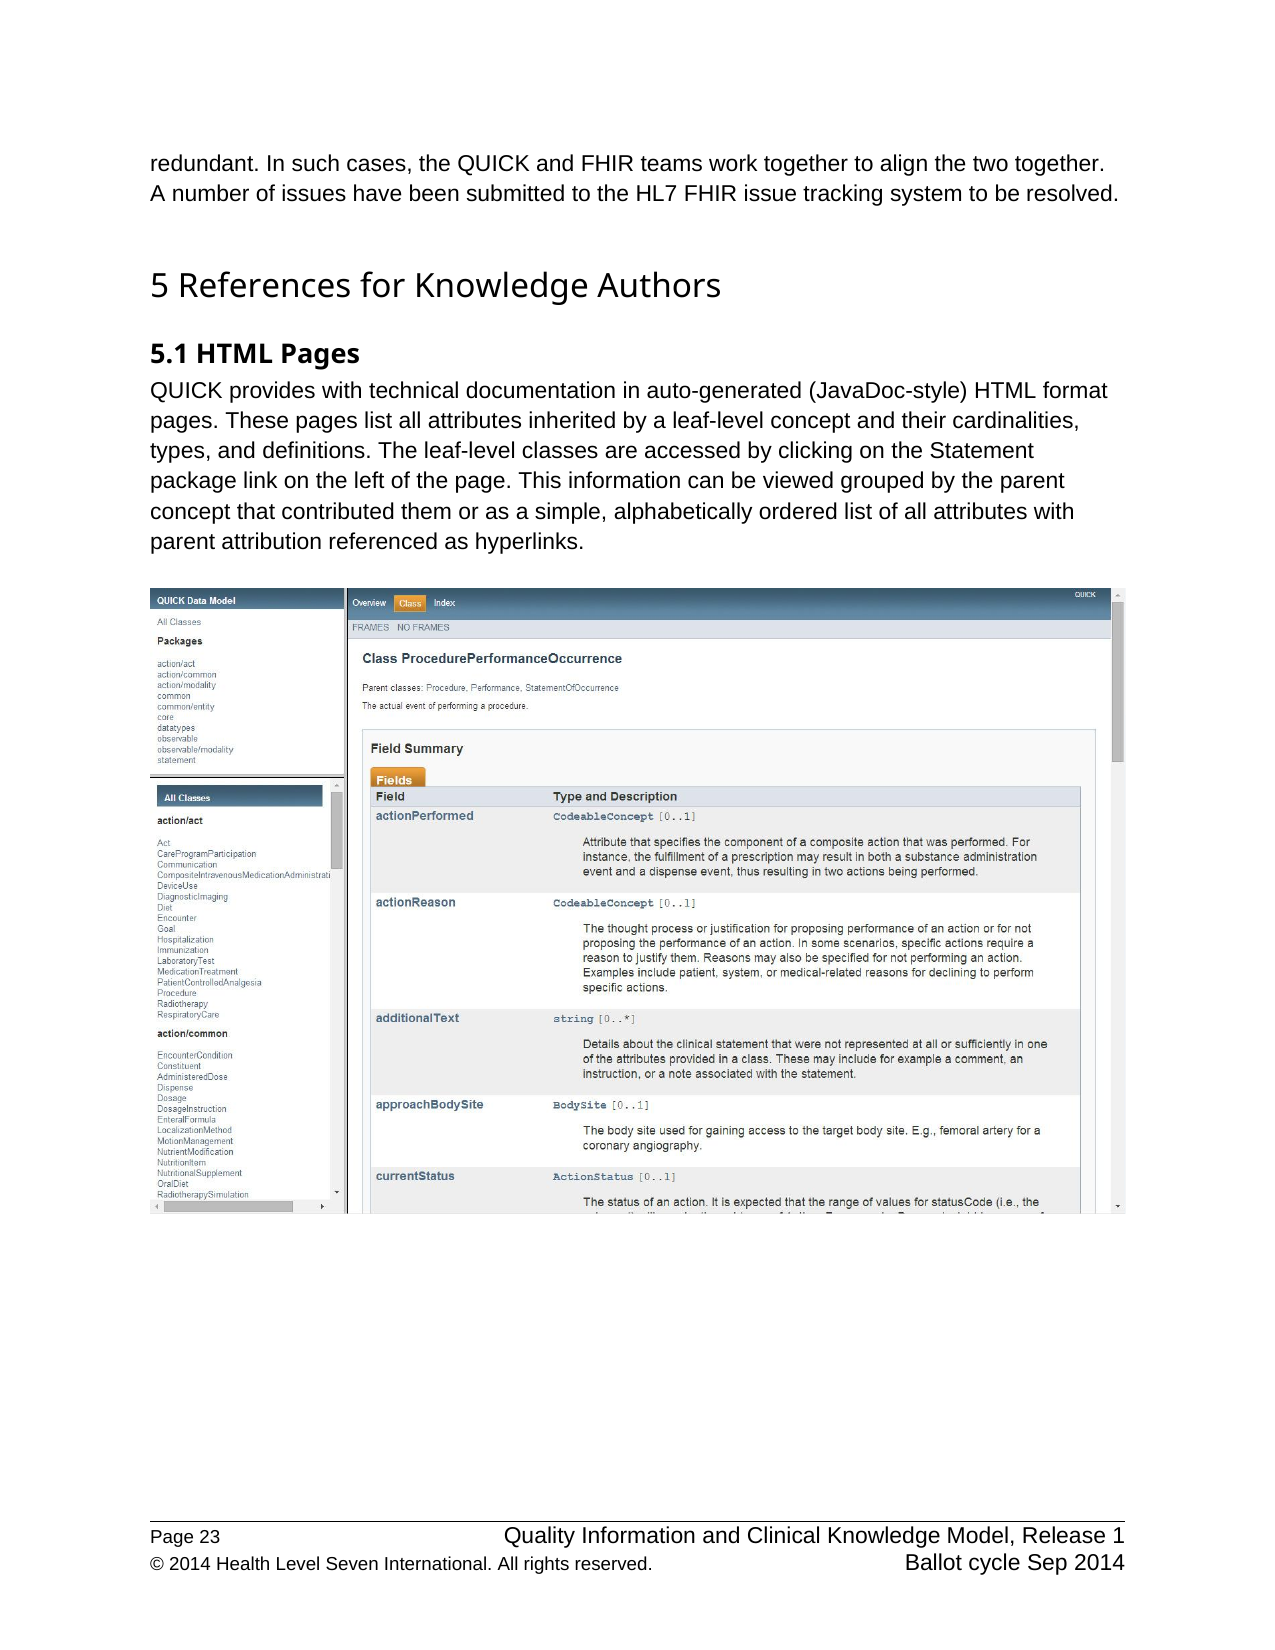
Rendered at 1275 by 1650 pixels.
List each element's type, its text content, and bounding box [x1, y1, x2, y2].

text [150, 150, 1125, 207]
subtitle 5.1 HTML Pages [150, 334, 1125, 371]
picture [150, 588, 1125, 1214]
text QUICK provides with technical documentation in auto-generated (JavaDoc-style) HTML format pages. These pages list all attributes inherited by a leaf-level concept and their cardinalities, types, and definitions. The leaf-level classes are accessed by clicking on the Statement package link on the left of the page. This information can be viewed grouped by the parent concept that contributed them or as a simple, alphabetically ordered list of all attributes with parent attribution referenced as hyperlinks. [150, 377, 1125, 554]
subtitle 5 References for Knowledge Authors [150, 261, 1125, 307]
